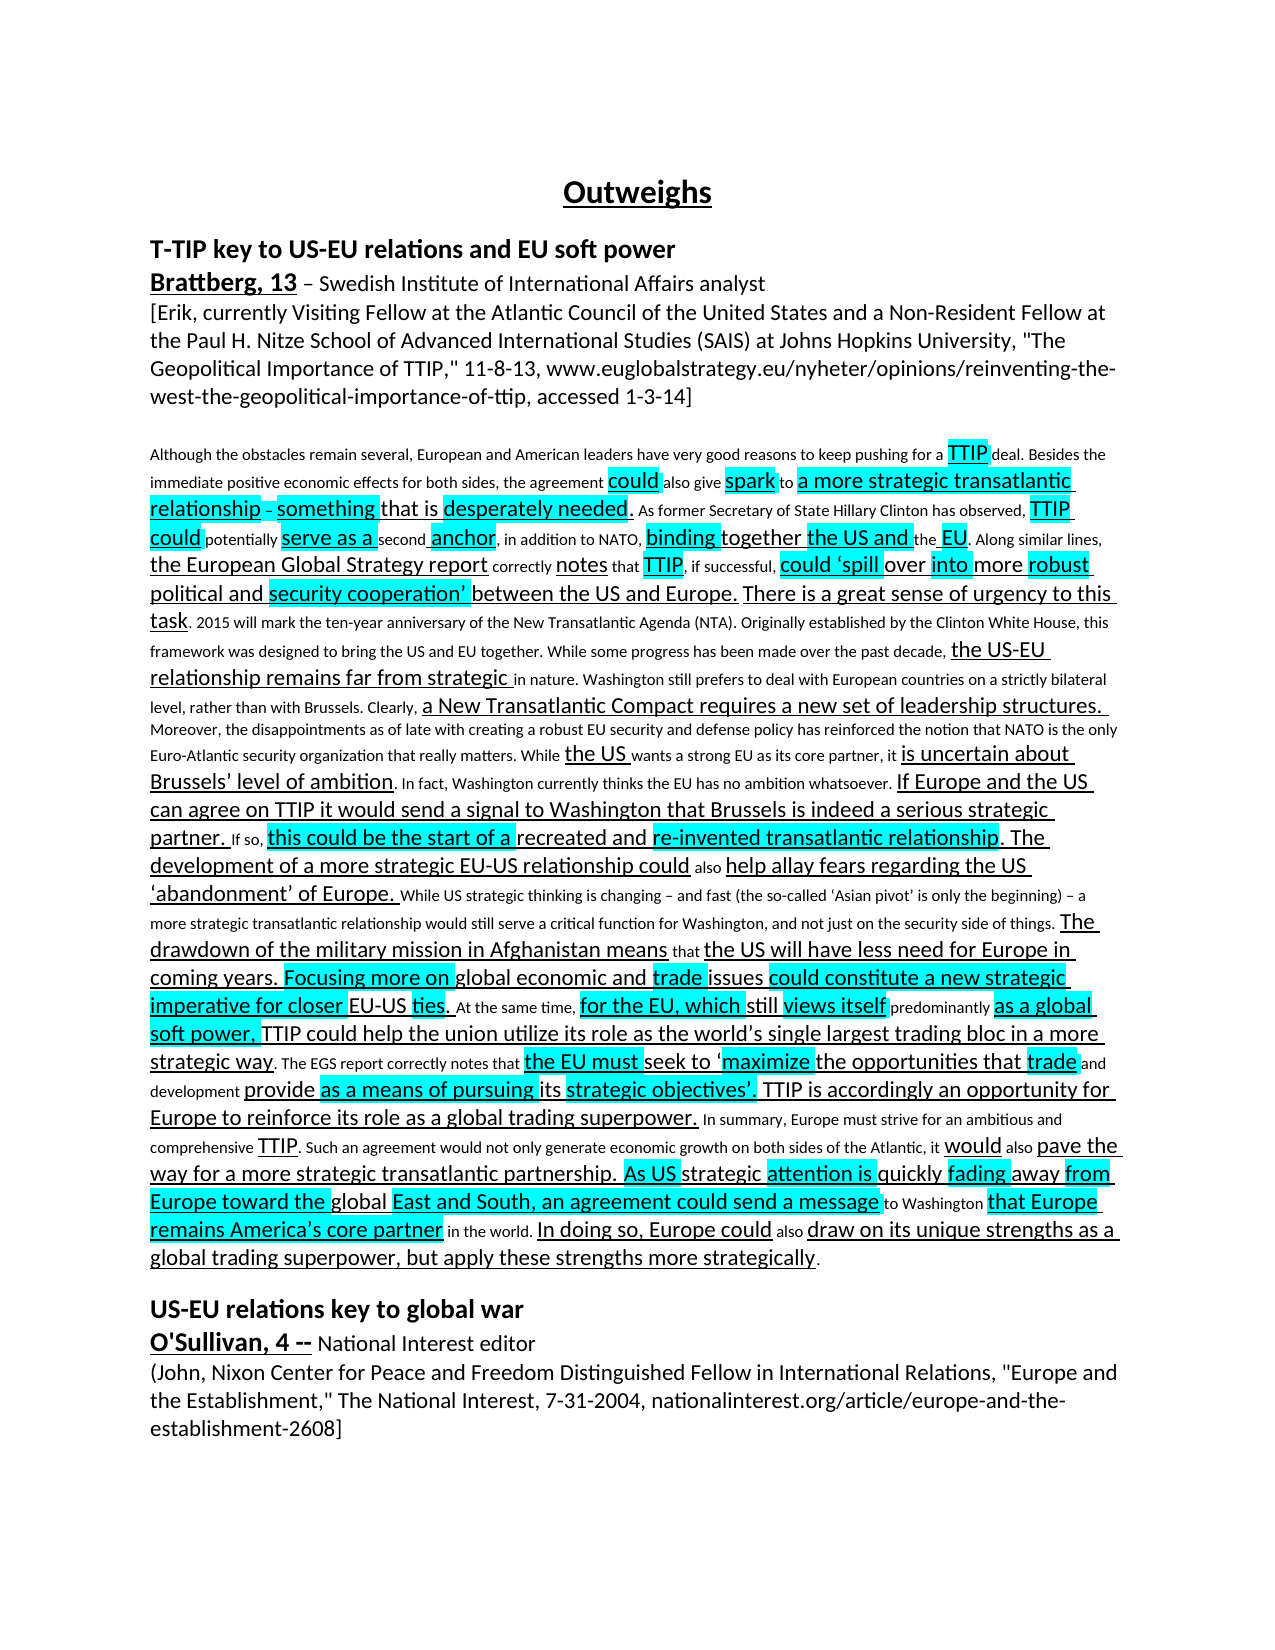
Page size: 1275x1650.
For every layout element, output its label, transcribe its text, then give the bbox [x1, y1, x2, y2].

subtitle T-TIP key to US-EU relations and EU soft power [150, 232, 1125, 265]
text (John, Nixon Center for Peace and Freedom Distinguished Fellow in International Relations, "Europe and the Establishment," The National Interest, 7-31-2004, nationalinterest.org/article/europe-and-the-establishment-2608] [150, 1358, 1125, 1442]
text O'Sullivan, 4 -- National Interest editor [150, 1325, 1125, 1358]
subtitle Outweighs [150, 171, 1125, 212]
text [Erik, currently Visiting Fellow at the Atlantic Council of the United States and a Non-Resident Fellow at the Paul H. Nitze School of Advanced International Studies (SAIS) at Johns Hopkins University, "The Geopolitical Importance of TTIP," 11-8-13, www.euglobalstrategy.eu/nyheter/opinions/reinventing-the-west-the-geopolitical-importance-of-ttip, accessed 1-3-14] [150, 298, 1125, 411]
subtitle US-EU relations key to global war [150, 1292, 1125, 1325]
text Brattberg, 13 – Swedish Institute of International Affairs analyst [150, 265, 1125, 298]
text Although the obstacles remain several, European and American leaders have very good reasons to keep pushing for a TTIP deal. Besides the immediate positive economic effects for both sides, the agreement could also give spark to a more strategic transatlantic relationship – something that is desperately needed. As former Secretary of State Hillary Clinton has observed, TTIP could potentially serve as a second anchor, in addition to NATO, binding together the US and the EU. Along similar lines, the European Global Strategy report correctly notes that TTIP, if successful, could ‘spill over into more robust political and security cooperation’ between the US and Europe. There is a great sense of urgency to this task. 2015 will mark the ten-year anniversary of the New Transatlantic Agenda (NTA). Originally established by the Clinton White House, this framework was designed to bring the US and EU together. While some progress has been made over the past decade, the US-EU relationship remains far from strategic in nature. Washington still prefers to deal with European countries on a strictly bilateral level, rather than with Brussels. Clearly, a New Transatlantic Compact requires a new set of leadership structures. Moreover, the disappointments as of late with creating a robust EU security and defense policy has reinforced the notion that NATO is the only Euro-Atlantic security organization that really matters. While the US wants a strong EU as its core partner, it is uncertain about Brussels’ level of ambition. In fact, Washington currently thinks the EU has no ambition whatsoever. If Europe and the US can agree on TTIP it would send a signal to Washington that Brussels is indeed a serious strategic partner. If so, this could be the start of a recreated and re-invented transatlantic relationship. The development of a more strategic EU-US relationship could also help allay fears regarding the US ‘abandonment’ of Europe. While US strategic thinking is changing – and fast (the so-called ‘Asian pivot’ is only the beginning) – a more strategic transatlantic relationship would still serve a critical function for Washington, and not just on the security side of things. The drawdown of the military mission in Afghanistan means that the US will have less need for Europe in coming years. Focusing more on global economic and trade issues could constitute a new strategic imperative for closer EU-US ties. At the same time, for the EU, which still views itself predominantly as a global soft power, TTIP could help the union utilize its role as the world’s single largest trading bloc in a more strategic way. The EGS report correctly notes that the EU must seek to ‘maximize the opportunities that trade and development provide as a means of pursuing its strategic objectives’. TTIP is accordingly an opportunity for Europe to reinforce its role as a global trading superpower. In summary, Europe must strive for an ambitious and comprehensive TTIP. Such an agreement would not only generate economic growth on both sides of the Atlantic, it would also pave the way for a more strategic transatlantic partnership. As US strategic attention is quickly fading away from Europe toward the global East and South, an agreement could send a message to Washington that Europe remains America’s core partner in the world. In doing so, Europe could also draw on its unique strengths as a global trading superpower, but apply these strengths more strategically. [150, 438, 1125, 1271]
